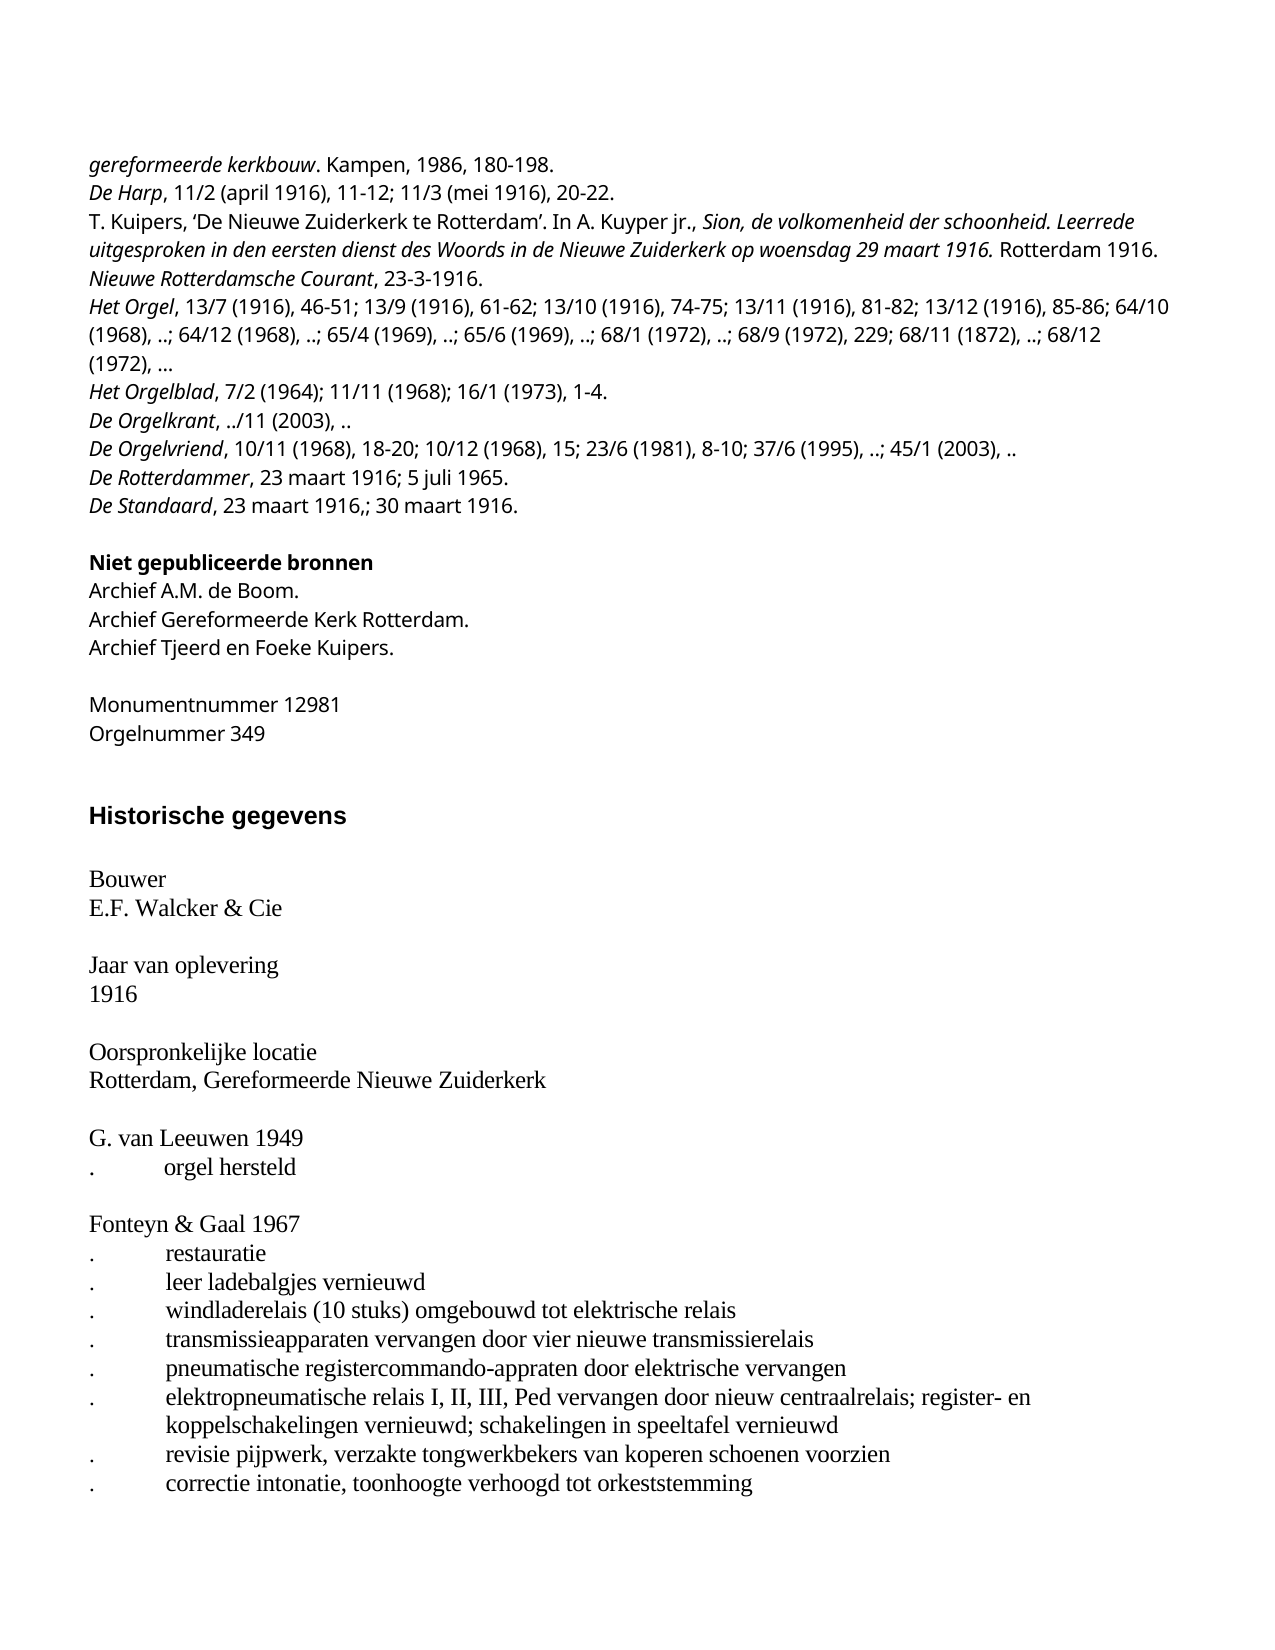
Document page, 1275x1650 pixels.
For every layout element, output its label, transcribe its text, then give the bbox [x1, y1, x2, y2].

text Nieuwe Rotterdamsche Courant, 23-3-1916. [88, 264, 1186, 292]
text E.F. Walcker & Cie [88, 893, 1186, 922]
text Bouwer [88, 864, 1186, 893]
text Fonteyn & Gaal 1967 [88, 1209, 1186, 1238]
list correctie intonatie, toonhoogte verhoogd tot orkeststemming [88, 1468, 1186, 1497]
text Archief Gereformeerde Kerk Rotterdam. [88, 605, 1186, 633]
list revisie pijpwerk, verzakte tongwerkbekers van koperen schoenen voorzien [88, 1439, 1186, 1468]
text De Standaard, 23 maart 1916,; 30 maart 1916. [88, 491, 1186, 520]
text Het Orgel, 13/7 (1916), 46-51; 13/9 (1916), 61-62; 13/10 (1916), 74-75; 13/11 (1916), 81-82; 13/12 (1916), 85-86; 64/10 (1968), ..; 64/12 (1968), ..; 65/4 (1969), ..; 65/6 (1969), ..; 68/1 (1972), ..; 68/9 (1972), 229; 68/11 (1872), ..; 68/12 (1972), ... [88, 292, 1186, 377]
list transmissieapparaten vervangen door vier nieuwe transmissierelais [88, 1324, 1186, 1353]
text De Orgelkrant, ../11 (2003), .. [88, 406, 1186, 434]
text Monumentnummer 12981 [88, 690, 1186, 719]
list windladerelais (10 stuks) omgebouwd tot elektrische relais [88, 1296, 1186, 1324]
list elektropneumatische relais I, II, III, Ped vervangen door nieuw centraalrelais; register- en koppelschakelingen vernieuwd; schakelingen in speeltafel vernieuwd [88, 1382, 1186, 1439]
text De Orgelvriend, 10/11 (1968), 18-20; 10/12 (1968), 15; 23/6 (1981), 8-10; 37/6 (1995), ..; 45/1 (2003), .. [88, 434, 1186, 463]
text T. Kuipers, ‘De Nieuwe Zuiderkerk te Rotterdam’. In A. Kuyper jr., Sion, de volkomenheid der schoonheid. Leerrede uitgesproken in den eersten dienst des Woords in de Nieuwe Zuiderkerk op woensdag 29 maart 1916. Rotterdam 1916. [88, 207, 1186, 264]
text De Harp, 11/2 (april 1916), 11-12; 11/3 (mei 1916), 20-22. [88, 178, 1186, 207]
text Orgelnummer 349 [88, 719, 1186, 747]
list pneumatische registercommando-appraten door elektrische vervangen [88, 1353, 1186, 1382]
text Het Orgelblad, 7/2 (1964); 11/11 (1968); 16/1 (1973), 1-4. [88, 377, 1186, 406]
text Niet gepubliceerde bronnen [88, 548, 1186, 577]
text De Rotterdammer, 23 maart 1916; 5 juli 1965. [88, 463, 1186, 491]
text . orgel hersteld [88, 1152, 1186, 1181]
subtitle Historische gegevens [88, 801, 1186, 829]
text Oorspronkelijke locatie [88, 1037, 1186, 1066]
text Rotterdam, Gereformeerde Nieuwe Zuiderkerk [88, 1066, 1186, 1094]
text 1916 [88, 979, 1186, 1008]
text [88, 150, 1186, 178]
text G. van Leeuwen 1949 [88, 1123, 1186, 1152]
list leer ladebalgjes vernieuwd [88, 1267, 1186, 1296]
text Jaar van oplevering [88, 951, 1186, 979]
text Archief A.M. de Boom. [88, 577, 1186, 605]
list restauratie [88, 1238, 1186, 1267]
text Archief Tjeerd en Foeke Kuipers. [88, 633, 1186, 662]
